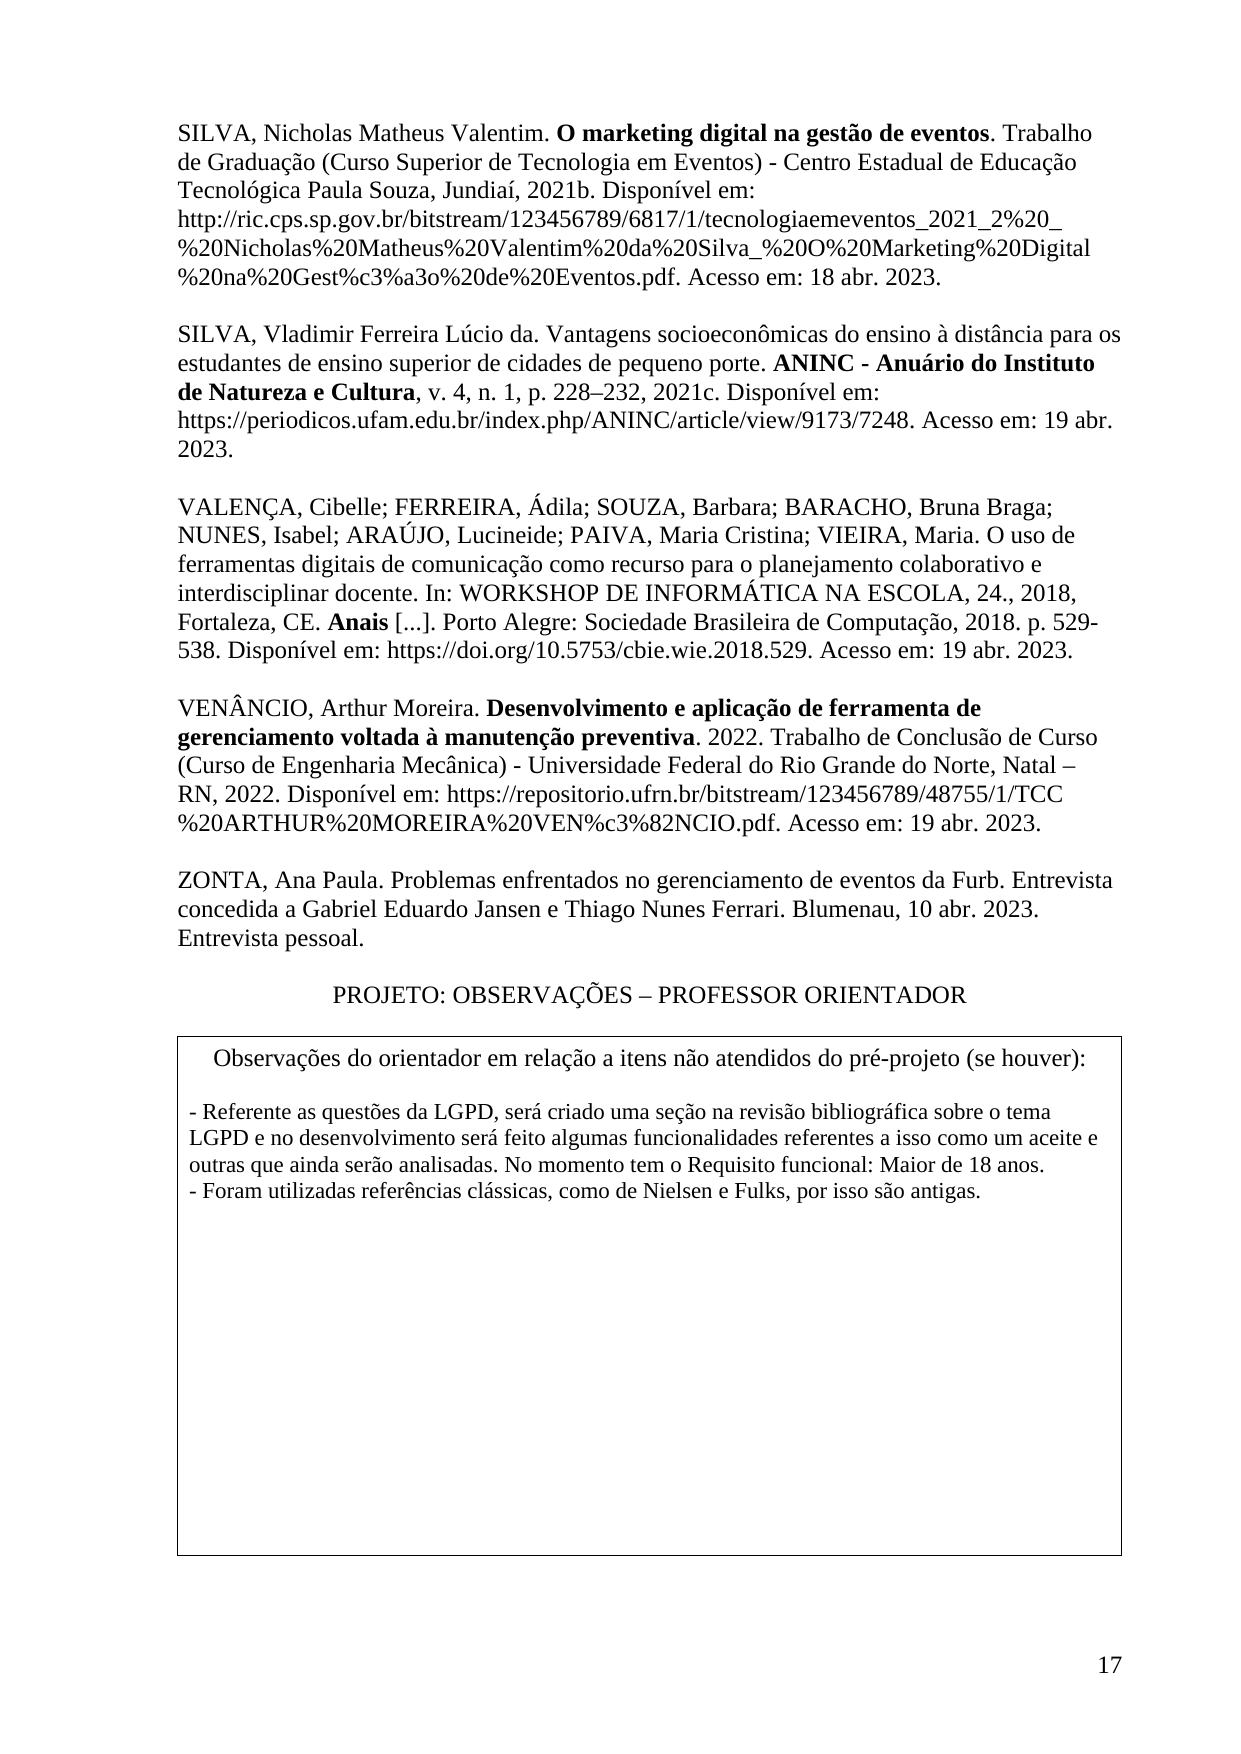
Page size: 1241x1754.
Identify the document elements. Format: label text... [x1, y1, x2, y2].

text SILVA, Nicholas Matheus Valentim. O marketing digital na gestão de eventos. Trabalho de Graduação (Curso Superior de Tecnologia em Eventos) - Centro Estadual de Educação Tecnológica Paula Souza, Jundiaí, 2021b. Disponível em: http://ric.cps.sp.gov.br/bitstream/123456789/6817/1/tecnologiaemeventos_2021_2%20_%20Nicholas%20Matheus%20Valentim%20da%20Silva_%20O%20Marketing%20Digital%20na%20Gest%c3%a3o%20de%20Eventos.pdf. Acesso em: 18 abr. 2023. [177, 118, 1122, 291]
text VALENÇA, Cibelle; FERREIRA, Ádila; SOUZA, Barbara; BARACHO, Bruna Braga; NUNES, Isabel; ARAÚJO, Lucineide; PAIVA, Maria Cristina; VIEIRA, Maria. O uso de ferramentas digitais de comunicação como recurso para o planejamento colaborativo e interdisciplinar docente. In: WORKSHOP DE INFORMÁTICA NA ESCOLA, 24., 2018, Fortaleza, CE. Anais [...]. Porto Alegre: Sociedade Brasileira de Computação, 2018. p. 529-538. Disponível em: https://doi.org/10.5753/cbie.wie.2018.529. Acesso em: 19 abr. 2023. [177, 492, 1122, 664]
text PROJETO: OBSERVAÇÕES – PROFESSOR ORIENTADOR [177, 981, 1122, 1009]
text SILVA, Vladimir Ferreira Lúcio da. Vantagens socioeconômicas do ensino à distância para os estudantes de ensino superior de cidades de pequeno porte. ANINC - Anuário do Instituto de Natureza e Cultura, v. 4, n. 1, p. 228–232, 2021c. Disponível em: https://periodicos.ufam.edu.br/index.php/ANINC/article/view/9173/7248. Acesso em: 19 abr. 2023. [233, 319, 1122, 463]
text VENÂNCIO, Arthur Moreira. Desenvolvimento e aplicação de ferramenta de gerenciamento voltada à manutenção preventiva. 2022. Trabalho de Conclusão de Curso (Curso de Engenharia Mecânica) - Universidade Federal do Rio Grande do Norte, Natal – RN, 2022. Disponível em: https://repositorio.ufrn.br/bitstream/123456789/48755/1/TCC%20ARTHUR%20MOREIRA%20VEN%c3%82NCIO.pdf. Acesso em: 19 abr. 2023. [177, 693, 1122, 837]
table_header Observações do orientador em relação a itens não atendidos do pré-projeto (se houver): - Referente as questões da LGPD, será criado uma seção na revisão bibliográfica sobre o tema LGPD e no desenvolvimento será feito algumas funcionalidades referentes a isso como um aceite e outras que ainda serão analisadas. No momento tem o Requisito funcional: Maior de 18 anos. - Foram utilizadas referências clássicas, como de Nielsen e Fulks, por isso são antigas. [178, 1037, 1121, 1555]
text ZONTA, Ana Paula. Problemas enfrentados no gerenciamento de eventos da Furb. Entrevista concedida a Gabriel Eduardo Jansen e Thiago Nunes Ferrari. Blumenau, 10 abr. 2023. Entrevista pessoal. [177, 866, 1122, 952]
